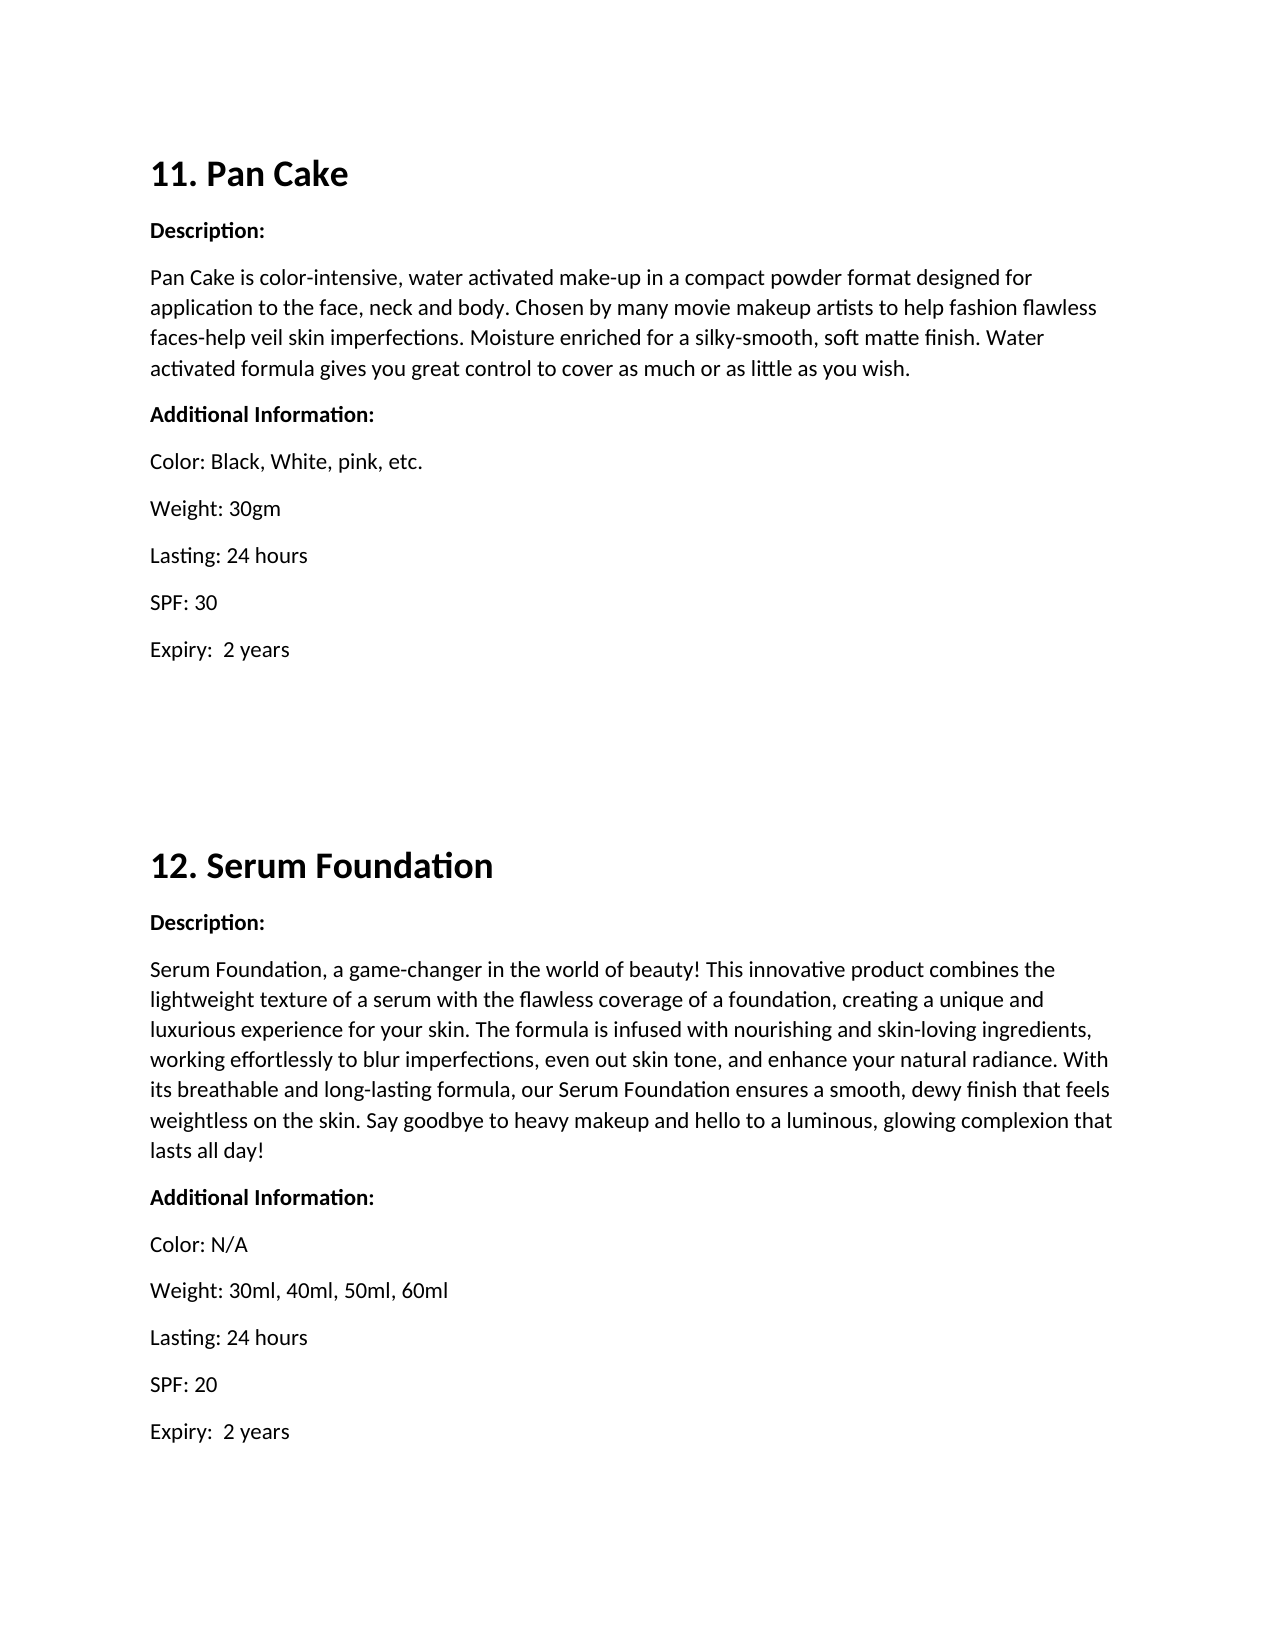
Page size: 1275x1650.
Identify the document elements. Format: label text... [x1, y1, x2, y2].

text Description: [150, 216, 1125, 244]
text Serum Foundation, a game-changer in the world of beauty! This innovative product combines the lightweight texture of a serum with the flawless coverage of a foundation, creating a unique and luxurious experience for your skin. The formula is infused with nourishing and skin-loving ingredients, working effortlessly to blur imperfections, even out skin tone, and enhance your natural radiance. With its breathable and long-lasting formula, our Serum Foundation ensures a smooth, dewy finish that feels weightless on the skin. Say goodbye to heavy makeup and hello to a luminous, glowing complexion that lasts all day! [150, 955, 1125, 1164]
text Weight: 30ml, 40ml, 50ml, 60ml [150, 1277, 1125, 1304]
text Pan Cake is color-intensive, water activated make-up in a compact powder format designed for application to the face, neck and body. Chosen by many movie makeup artists to help fashion flawless faces-help veil skin imperfections. Moisture enriched for a silky-smooth, soft matte finish. Water activated formula gives you great control to cover as much or as little as you wish. [150, 263, 1125, 382]
text Color: Black, White, pink, etc. [150, 447, 1125, 475]
text Weight: 30gm [150, 494, 1125, 522]
text Additional Information: [150, 1183, 1125, 1211]
text SPF: 30 [150, 588, 1125, 616]
text SPF: 20 [150, 1370, 1125, 1398]
text Lasting: 24 hours [150, 541, 1125, 569]
text Color: N/A [150, 1230, 1125, 1258]
text 11. Pan Cake [150, 150, 1125, 196]
text Additional Information: [150, 401, 1125, 428]
text Description: [150, 908, 1125, 936]
text 12. Serum Foundation [150, 842, 1125, 887]
text Expiry: 2 years [150, 635, 1125, 663]
text Expiry: 2 years [150, 1417, 1125, 1445]
text Lasting: 24 hours [150, 1323, 1125, 1351]
